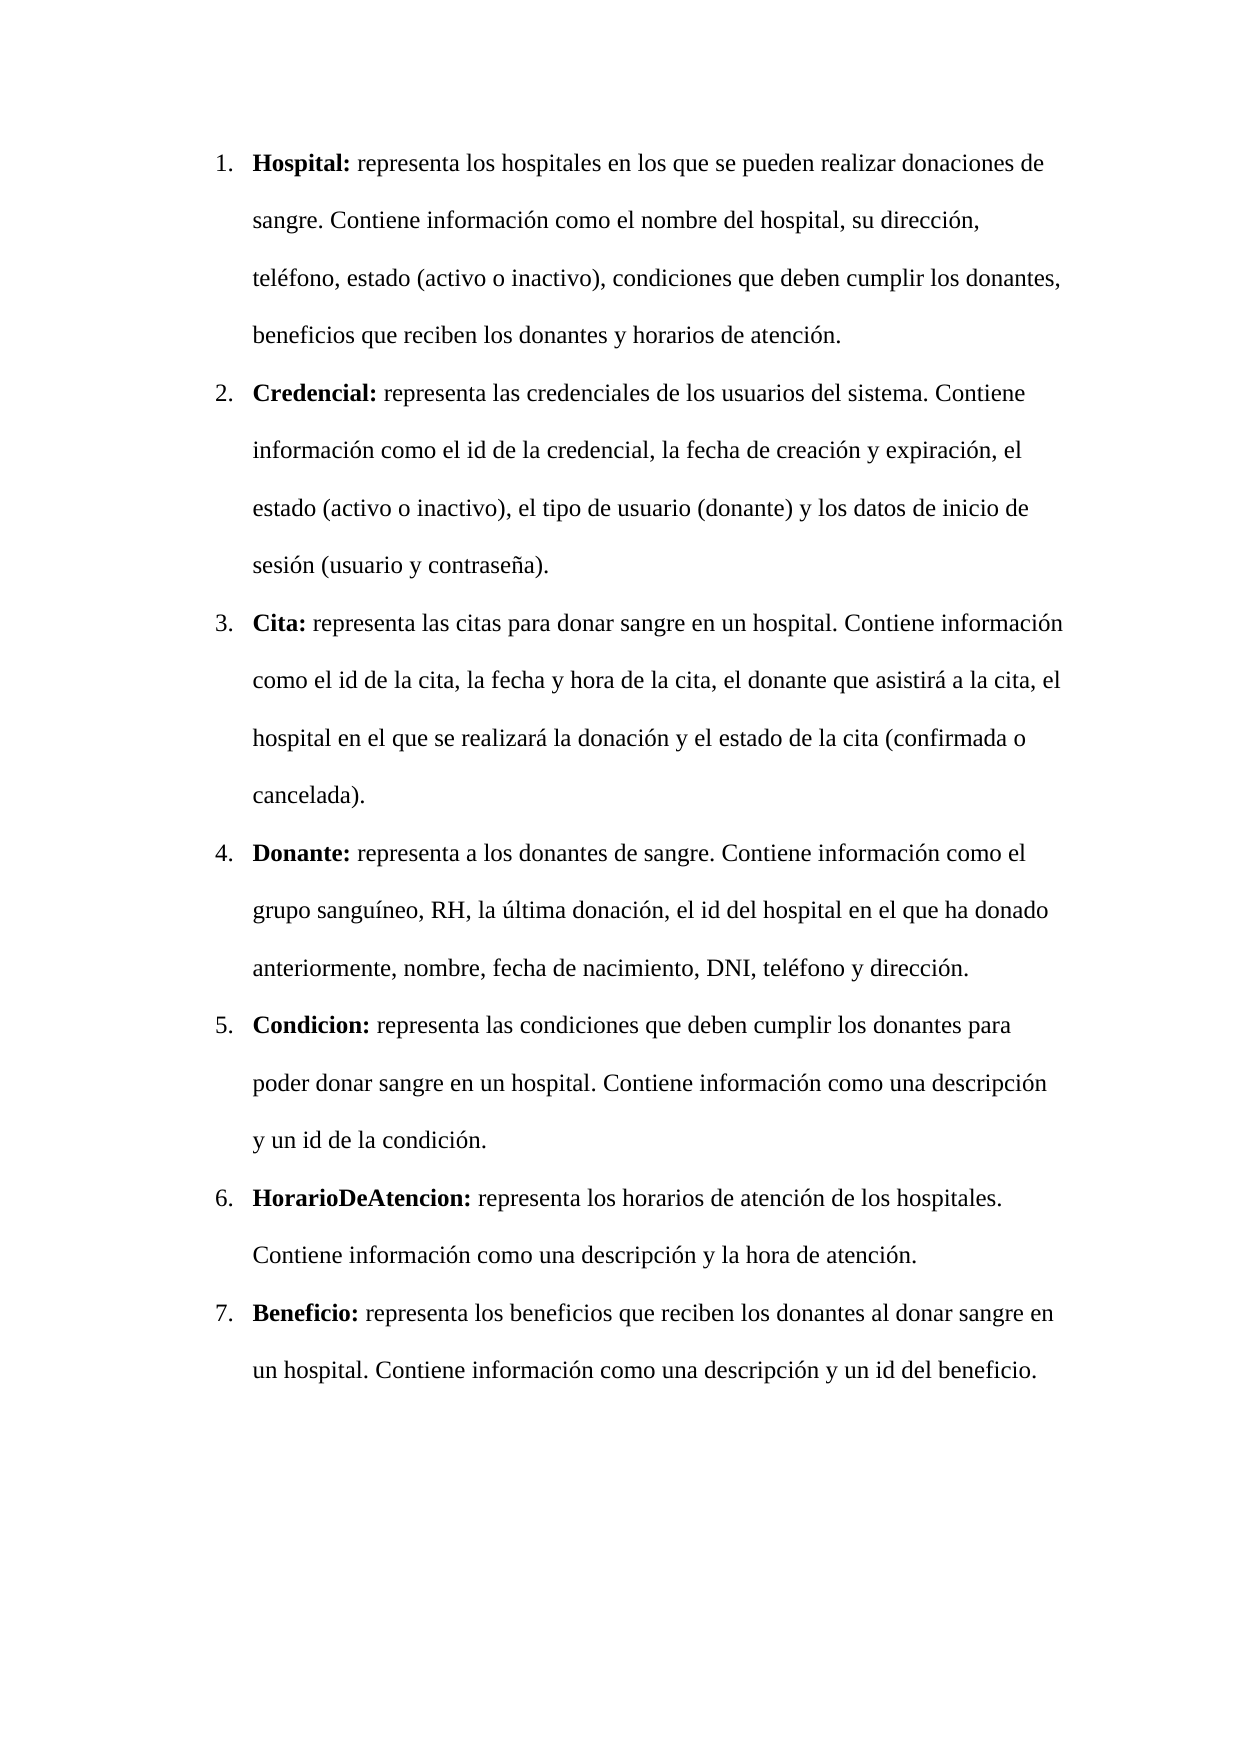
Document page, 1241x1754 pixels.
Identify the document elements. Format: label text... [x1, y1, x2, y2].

list Cita: representa las citas para donar sangre en un hospital. Contiene información como el id de la cita, la fecha y hora de la cita, el donante que asistirá a la cita, el hospital en el que se realizará la donación y el estado de la cita (confirmada o cancelada). [215, 608, 1063, 809]
list Credencial: representa las credenciales de los usuarios del sistema. Contiene información como el id de la credencial, la fecha de creación y expiración, el estado (activo o inactivo), el tipo de usuario (donante) y los datos de inicio de sesión (usuario y contraseña). [215, 378, 1063, 579]
list Hospital: representa los hospitales en los que se pueden realizar donaciones de sangre. Contiene información como el nombre del hospital, su dirección, teléfono, estado (activo o inactivo), condiciones que deben cumplir los donantes, beneficios que reciben los donantes y horarios de atención. [215, 148, 1063, 349]
list Condicion: representa las condiciones que deben cumplir los donantes para poder donar sangre en un hospital. Contiene información como una descripción y un id de la condición. [215, 1010, 1063, 1154]
list HorarioDeAtencion: representa los horarios de atención de los hospitales. Contiene información como una descripción y la hora de atención. [215, 1183, 1063, 1269]
list Donante: representa a los donantes de sangre. Contiene información como el grupo sanguíneo, RH, la última donación, el id del hospital en el que ha donado anteriormente, nombre, fecha de nacimiento, DNI, teléfono y dirección. [215, 838, 1063, 981]
list Beneficio: representa los beneficios que reciben los donantes al donar sangre en un hospital. Contiene información como una descripción y un id del beneficio. [215, 1298, 1063, 1384]
